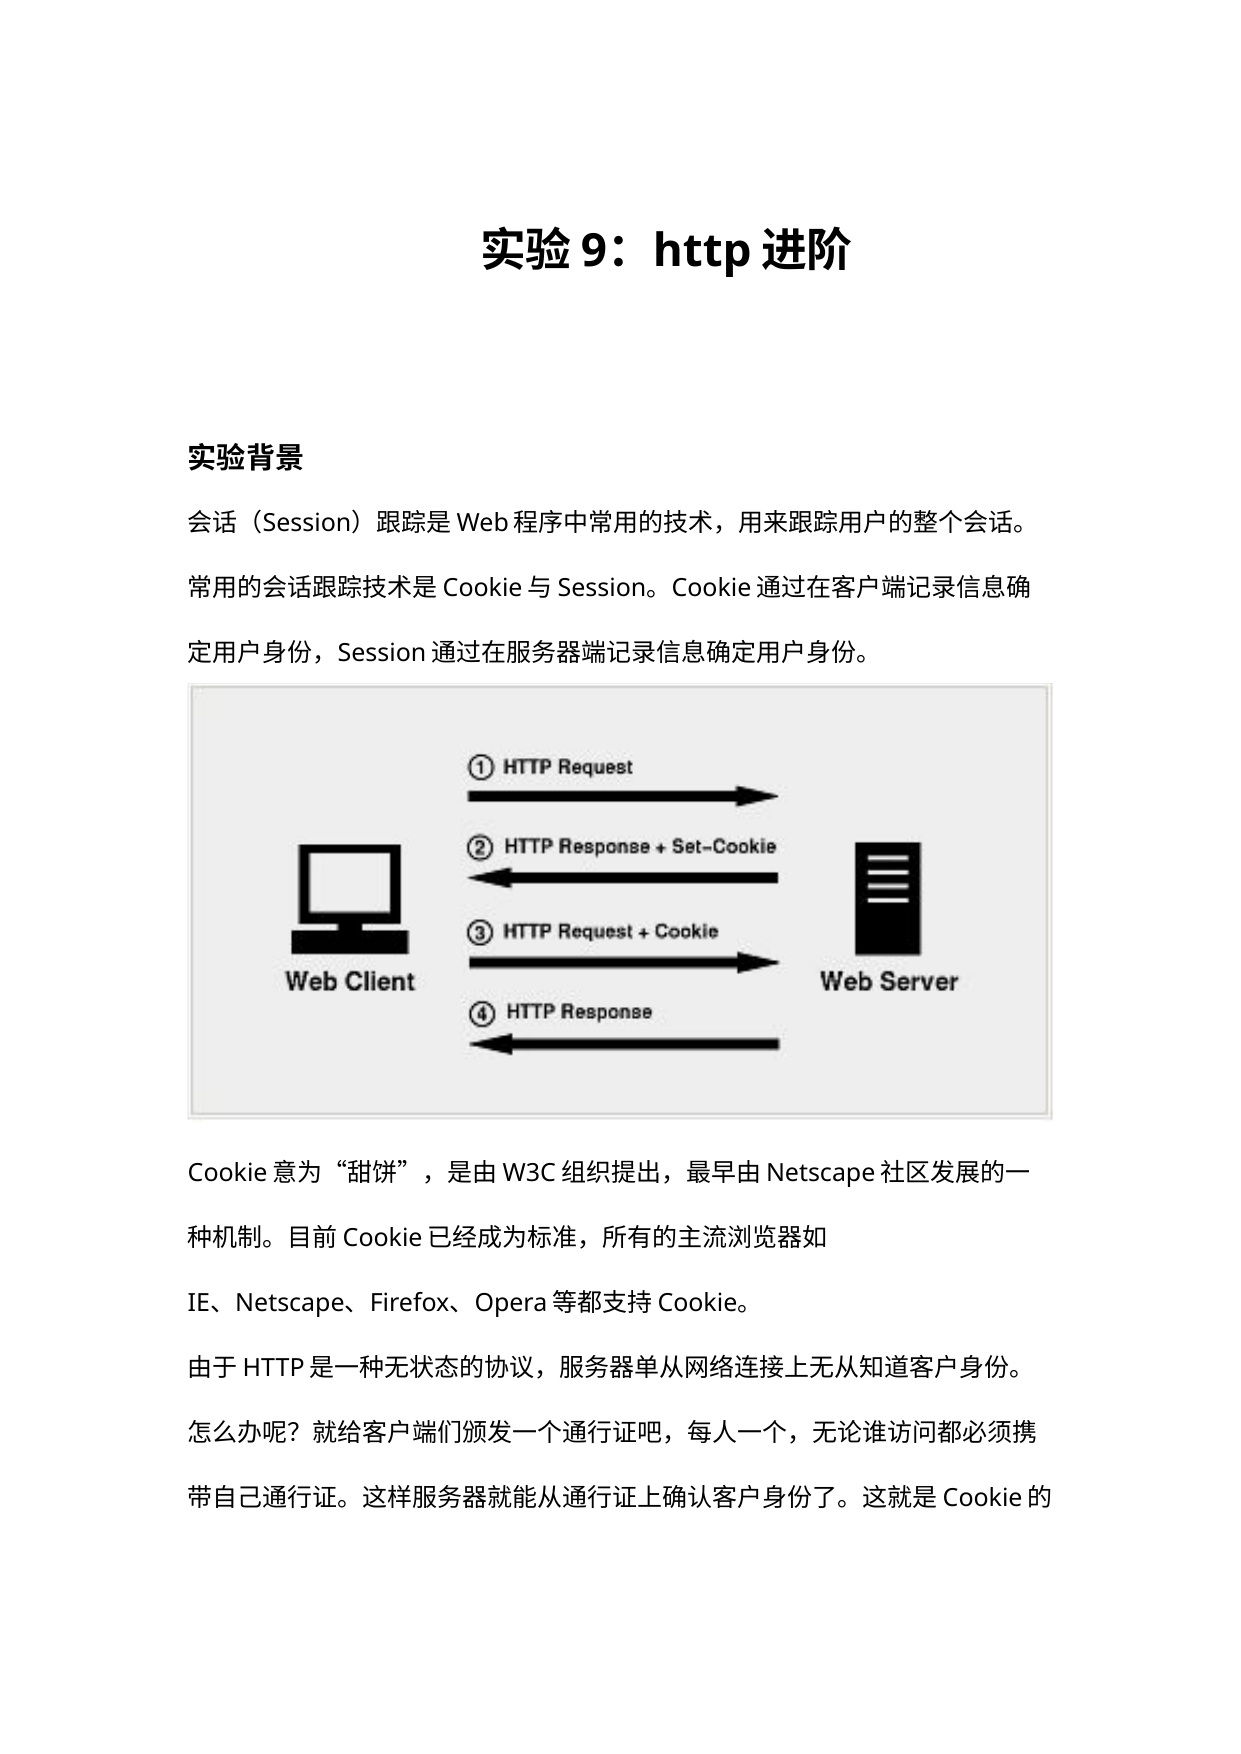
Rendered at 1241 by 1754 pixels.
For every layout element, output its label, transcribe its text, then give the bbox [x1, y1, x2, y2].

text Cookie意为“甜饼”，是由W3C组织提出，最早由Netscape社区发展的一种机制。目前Cookie已经成为标准，所有的主流浏览器如IE、Netscape、Firefox、Opera等都支持Cookie。 [187, 1138, 1053, 1333]
picture [187, 683, 1053, 1122]
subtitle 实验9：http进阶 [187, 197, 1053, 295]
text 实验背景 [187, 423, 1053, 488]
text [187, 1333, 1053, 1528]
text 会话（Session）跟踪是Web程序中常用的技术，用来跟踪用户的整个会话。常用的会话跟踪技术是Cookie与Session。Cookie通过在客户端记录信息确定用户身份，Session通过在服务器端记录信息确定用户身份。 [187, 488, 1053, 683]
